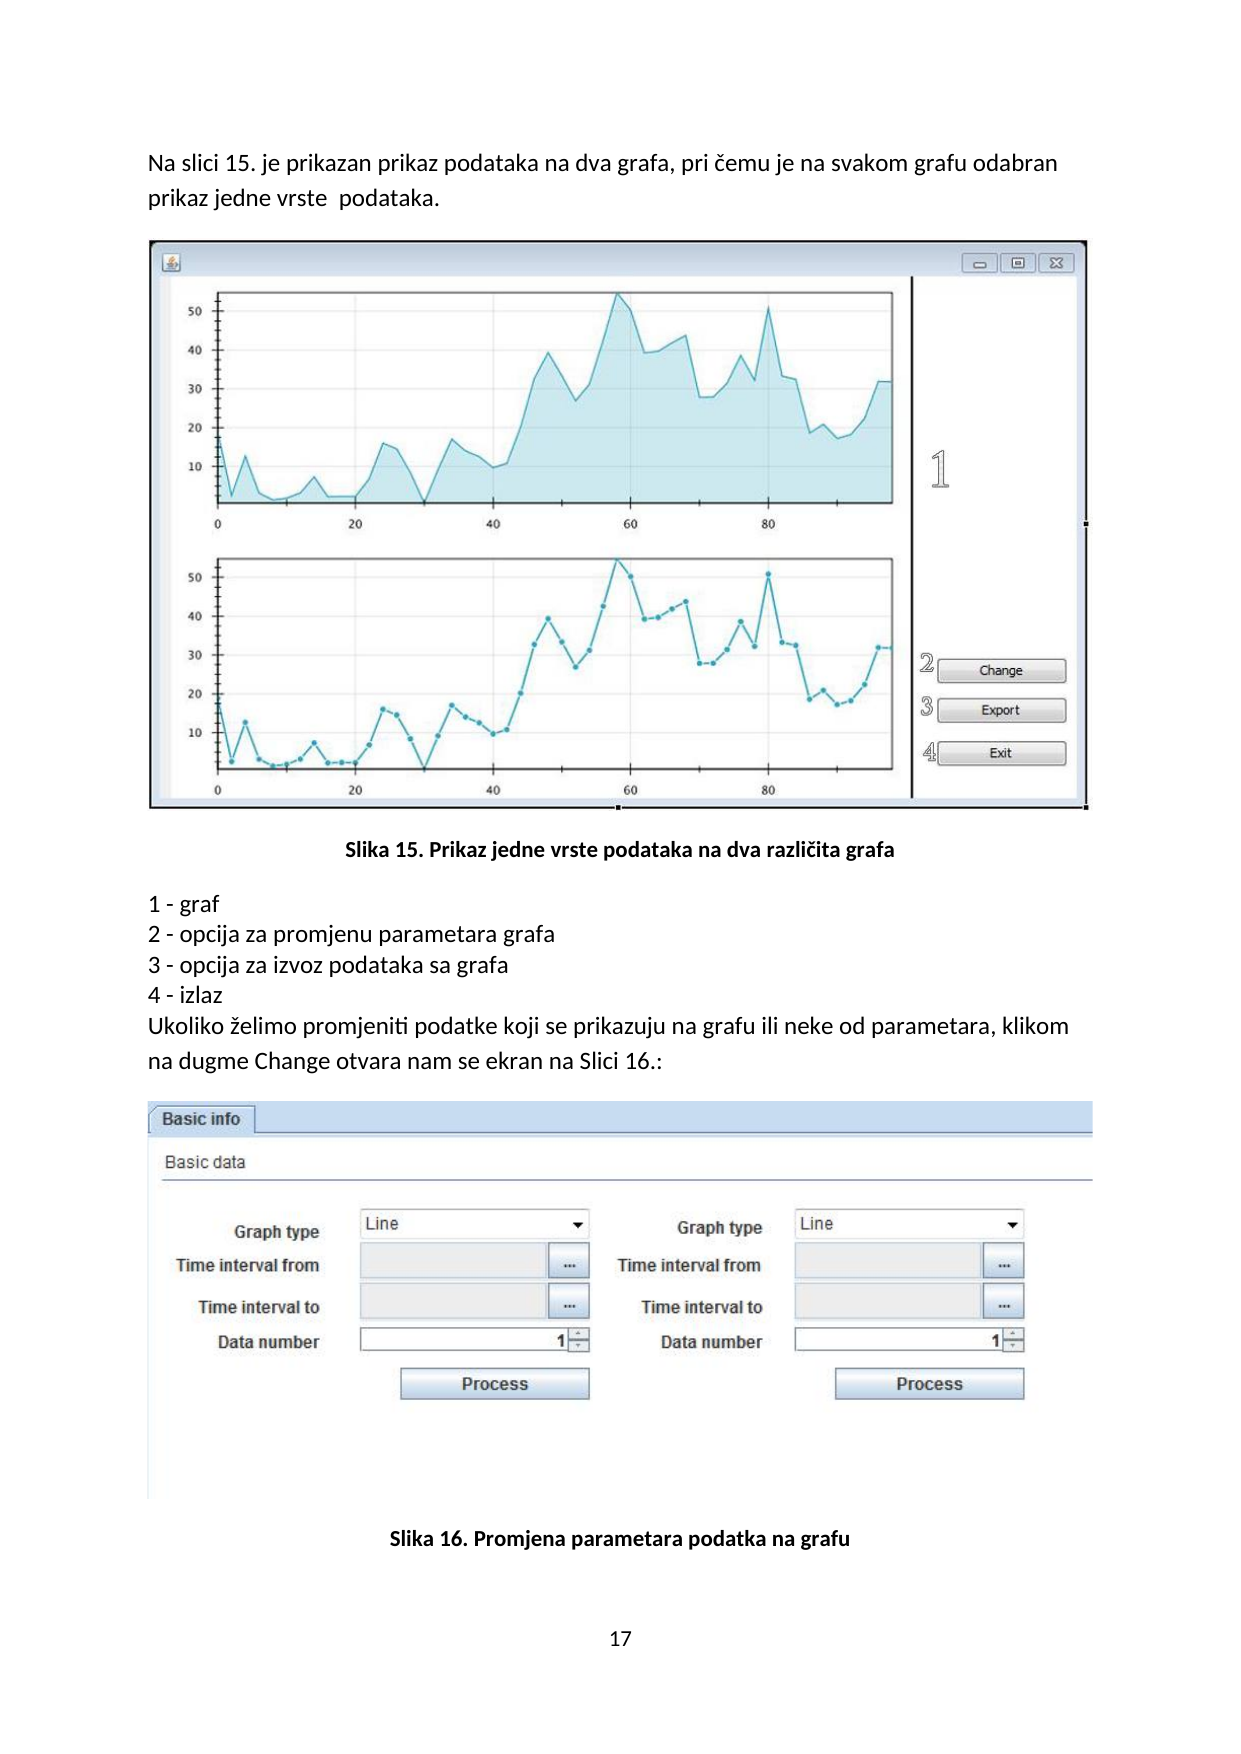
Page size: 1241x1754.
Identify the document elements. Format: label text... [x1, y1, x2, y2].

text Ukoliko želimo promjeniti podatke koji se prikazuju na grafu ili neke od parametara, klikom na dugme Change otvara nam se ekran na Slici 16.: [148, 1010, 1093, 1076]
text Slika 16. Promjena parametara podatka na grafu [148, 1524, 1093, 1552]
text Na slici 15. je prikazan prikaz podataka na dva grafa, pri čemu je na svakom grafu odabran prikaz jedne vrste podataka. [148, 148, 1093, 213]
text 2 - opcija za promjenu parametara grafa [148, 919, 1093, 949]
text Slika 15. Prikaz jedne vrste podataka na dva različita grafa [148, 835, 1093, 863]
picture [147, 238, 1093, 811]
text 4 - izlaz [148, 980, 1093, 1010]
picture [147, 1101, 1093, 1499]
text 1 - graf [148, 888, 1093, 919]
text 3 - opcija za izvoz podataka sa grafa [148, 949, 1093, 980]
